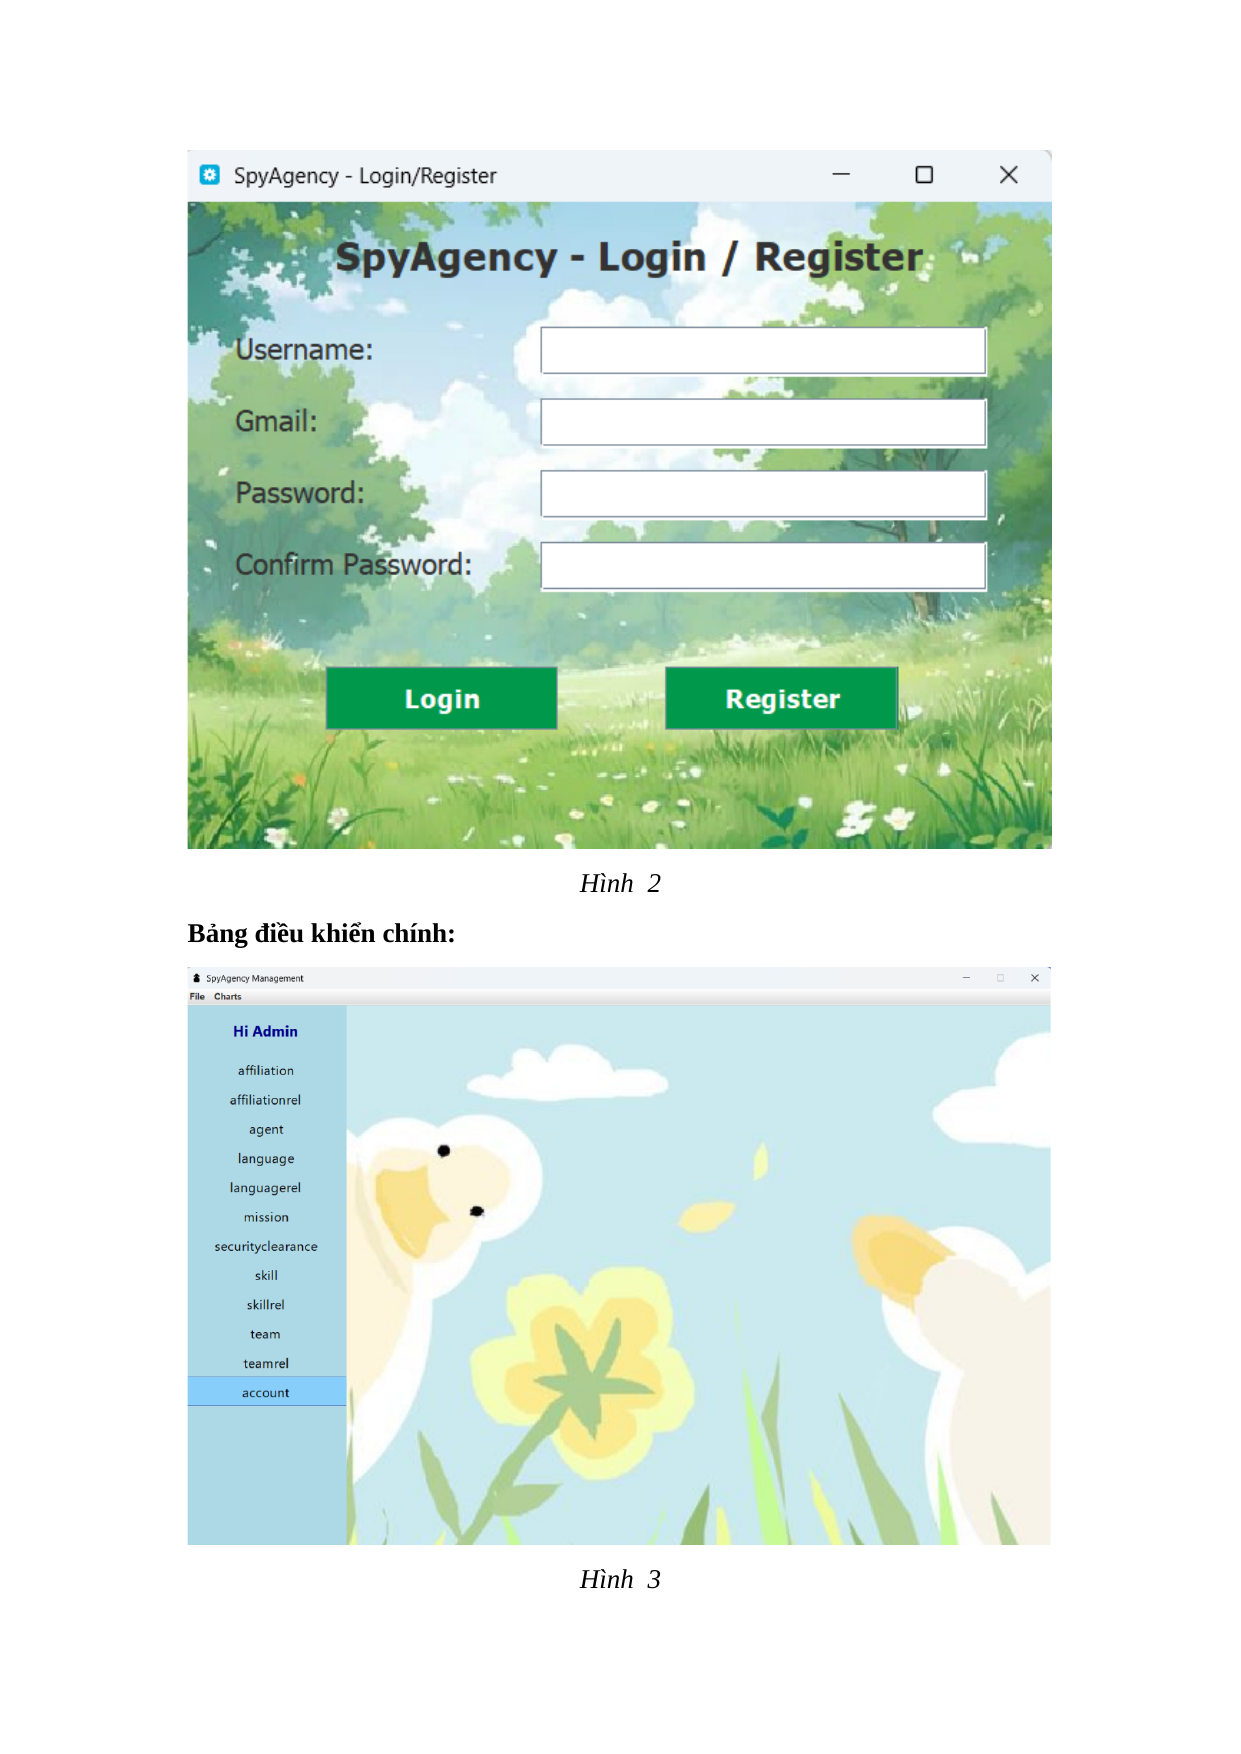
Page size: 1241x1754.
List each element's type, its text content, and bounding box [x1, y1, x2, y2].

picture [187, 967, 1051, 1545]
list Hình 2 [187, 867, 1053, 898]
picture [187, 150, 1052, 849]
text Hình 3 [187, 1563, 1053, 1594]
text Bảng điều khiển chính: [187, 917, 1053, 949]
